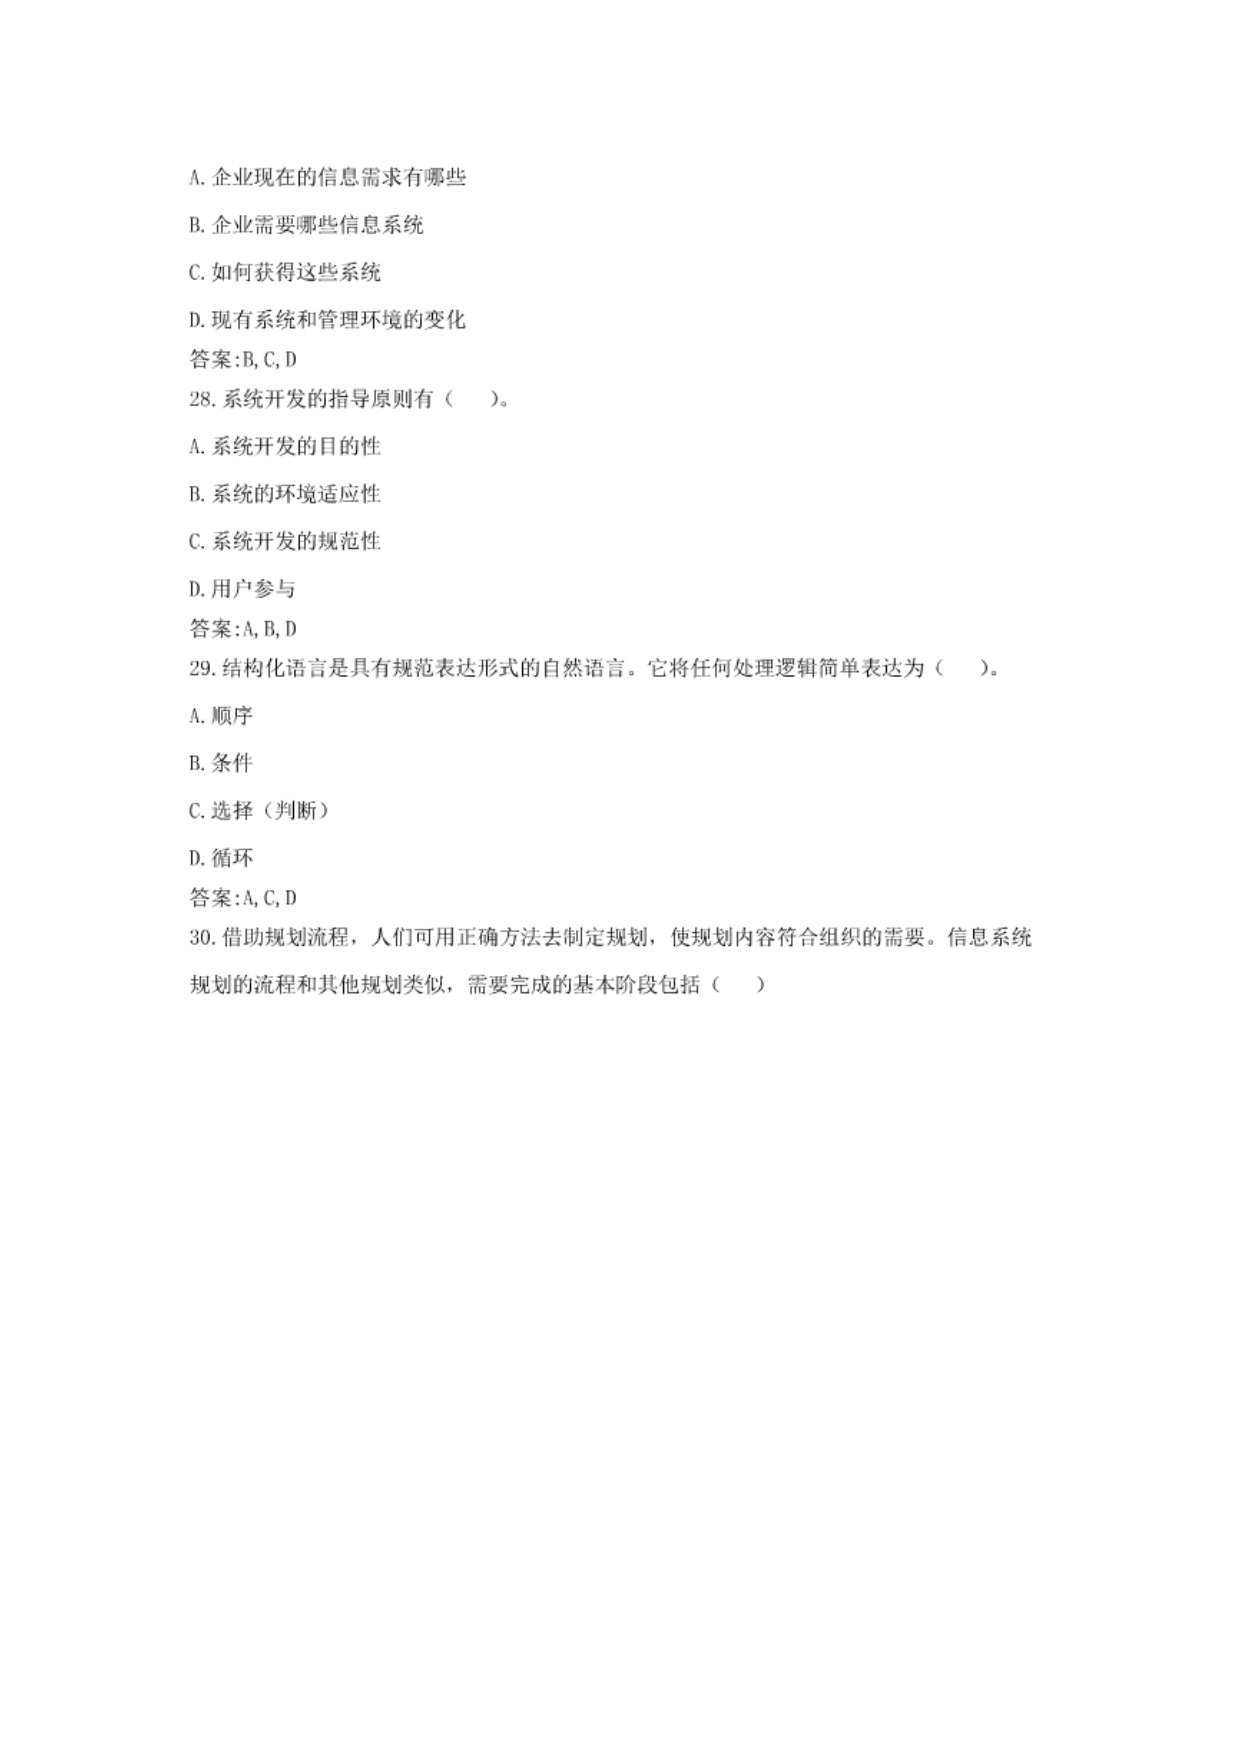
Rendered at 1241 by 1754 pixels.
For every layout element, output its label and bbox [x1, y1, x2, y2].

picture [187, 162, 1052, 1008]
